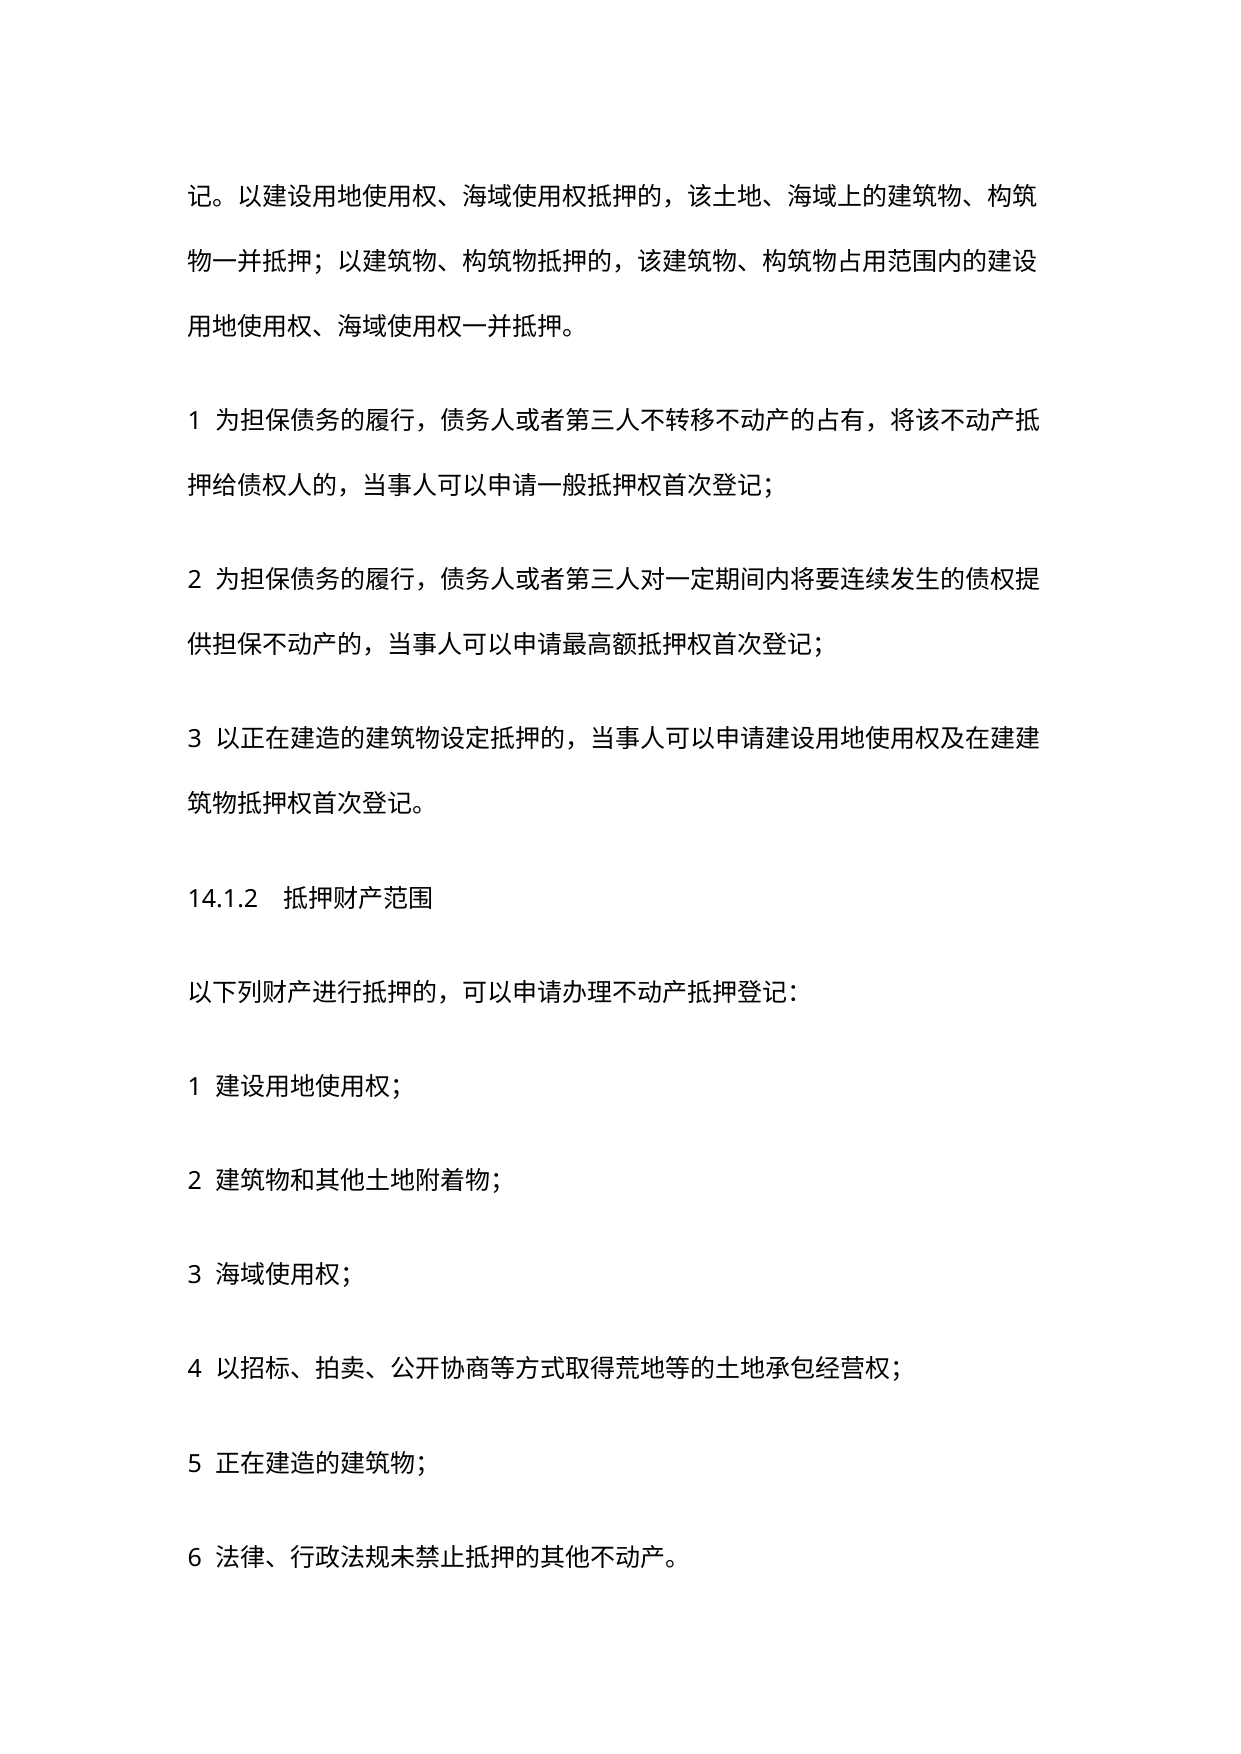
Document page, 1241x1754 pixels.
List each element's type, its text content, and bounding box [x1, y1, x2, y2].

text 3 以正在建造的建筑物设定抵押的，当事人可以申请建设用地使用权及在建建筑物抵押权首次登记。 [187, 704, 1053, 834]
text 6 法律、行政法规未禁止抵押的其他不动产。 [187, 1523, 1053, 1588]
text 1 为担保债务的履行，债务人或者第三人不转移不动产的占有，将该不动产抵押给债权人的，当事人可以申请一般抵押权首次登记； [187, 386, 1053, 516]
text 1 建设用地使用权； [187, 1052, 1053, 1117]
text 14.1.2 抵押财产范围 [187, 864, 1053, 929]
text 3 海域使用权； [187, 1240, 1053, 1305]
text 5 正在建造的建筑物； [187, 1429, 1053, 1494]
text 2 建筑物和其他土地附着物； [187, 1146, 1053, 1211]
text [187, 162, 1053, 357]
text 以下列财产进行抵押的，可以申请办理不动产抵押登记： [187, 958, 1053, 1023]
text 2 为担保债务的履行，债务人或者第三人对一定期间内将要连续发生的债权提供担保不动产的，当事人可以申请最高额抵押权首次登记； [187, 545, 1053, 675]
text 4 以招标、拍卖、公开协商等方式取得荒地等的土地承包经营权； [187, 1334, 1053, 1399]
